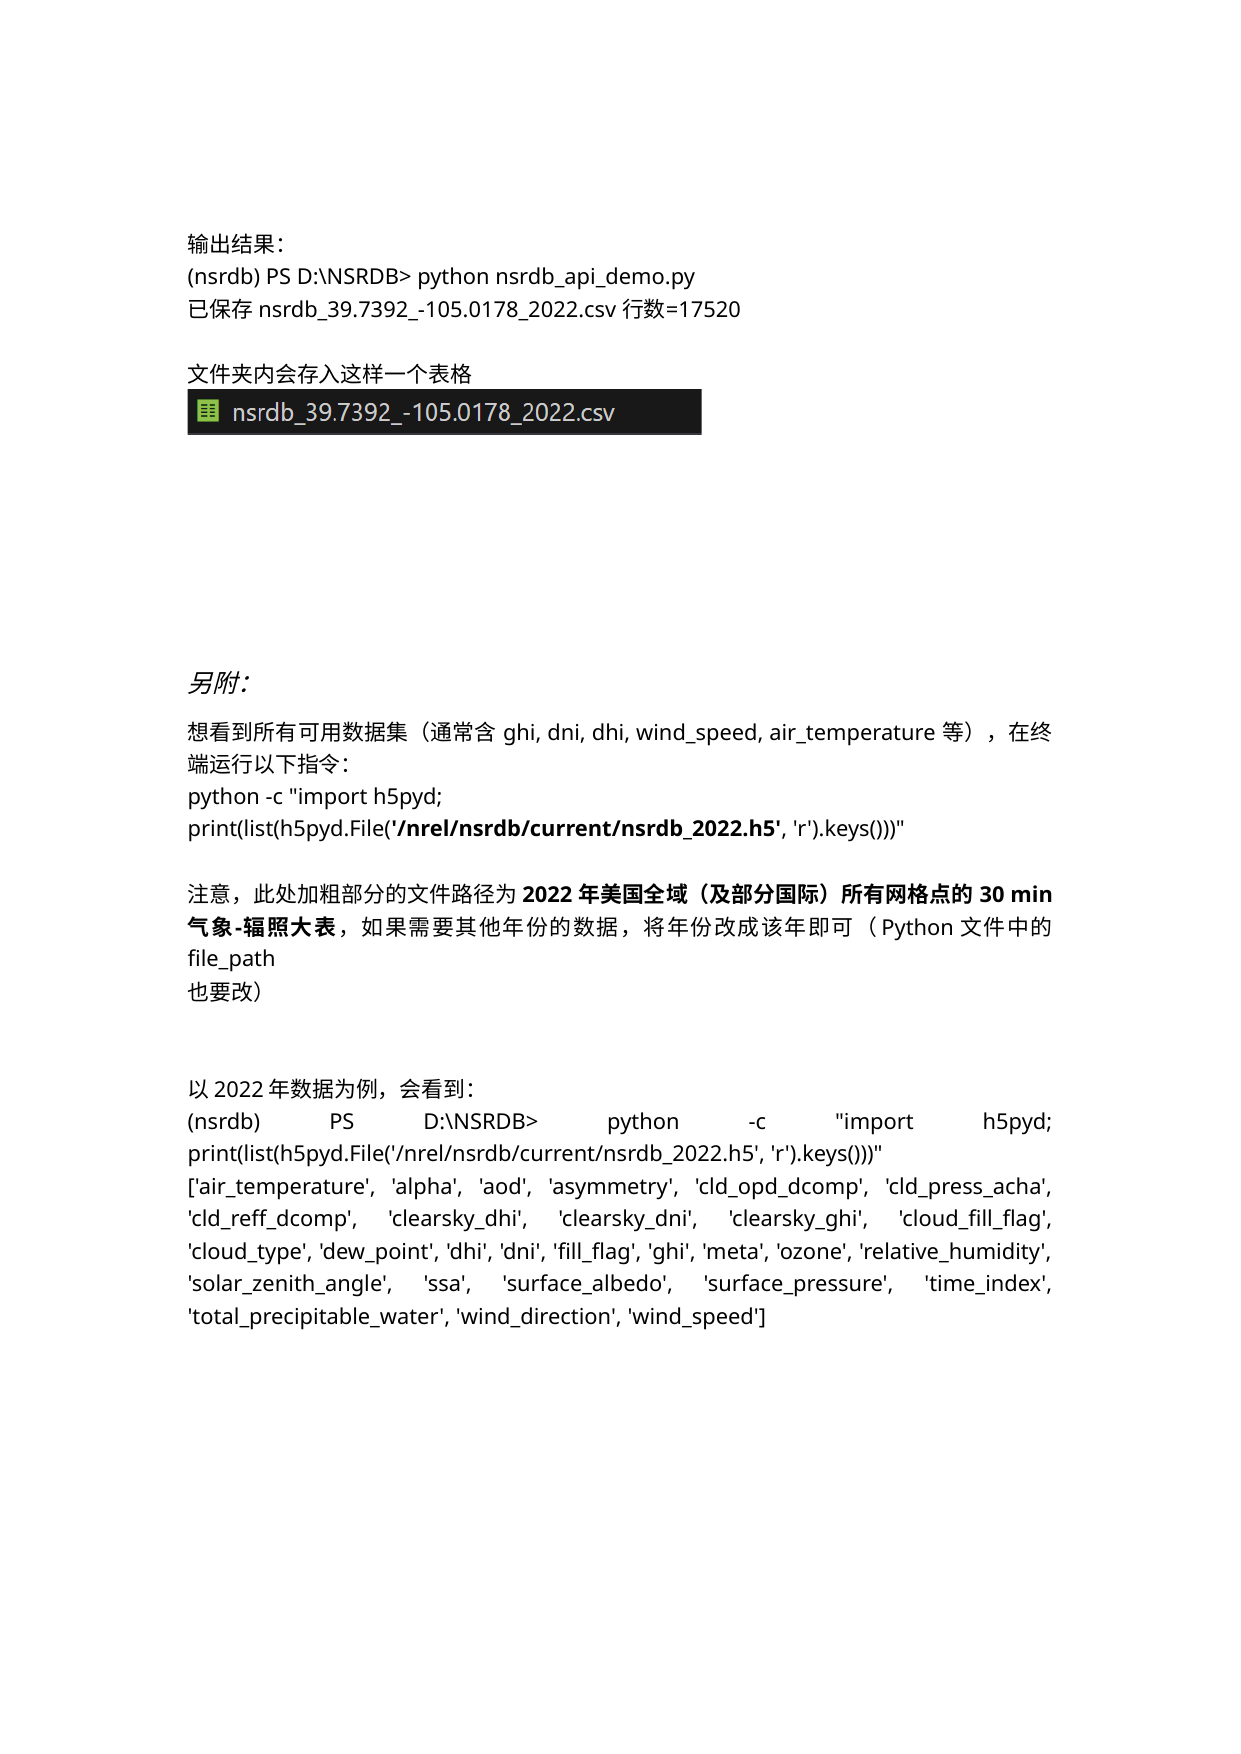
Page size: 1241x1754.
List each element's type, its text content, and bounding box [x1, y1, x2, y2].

text 也要改） [187, 974, 1053, 1007]
text 注意，此处加粗部分的文件路径为2022 年美国全域（及部分国际）所有网格点的 30 min 气象-辐照大表，如果需要其他年份的数据，将年份改成该年即可（Python文件中的file_path [187, 877, 1053, 974]
text (nsrdb) PS D:\NSRDB> python -c "import h5pyd; print(list(h5pyd.File('/nrel/nsrdb/current/nsrdb_2022.h5', 'r').keys()))" [187, 1104, 1053, 1169]
text print(list(h5pyd.File('/nrel/nsrdb/current/nsrdb_2022.h5', 'r').keys()))" [187, 812, 1053, 844]
text (nsrdb) PS D:\NSRDB> python nsrdb_api_demo.py [187, 259, 1053, 292]
picture [187, 389, 702, 435]
text python -c "import h5pyd; [187, 779, 1053, 812]
text ['air_temperature', 'alpha', 'aod', 'asymmetry', 'cld_opd_dcomp', 'cld_press_acha', 'cld_reff_dcomp', 'clearsky_dhi', 'clearsky_dni', 'clearsky_ghi', 'cloud_fill_flag', 'cloud_type', 'dew_point', 'dhi', 'dni', 'fill_flag', 'ghi', 'meta', 'ozone', 'relative_humidity', 'solar_zenith_angle', 'ssa', 'surface_albedo', 'surface_pressure', 'time_index', 'total_precipitable_water', 'wind_direction', 'wind_speed'] [187, 1169, 1053, 1332]
text 另附： [187, 649, 1053, 714]
text 想看到所有可用数据集（通常含 ghi, dni, dhi, wind_speed, air_temperature 等），在终端运行以下指令： [187, 714, 1053, 779]
text 已保存 nsrdb_39.7392_-105.0178_2022.csv 行数=17520 [187, 292, 1053, 324]
text 以2022年数据为例，会看到： [187, 1072, 1053, 1104]
text 文件夹内会存入这样一个表格 [187, 357, 1053, 389]
text 输出结果： [187, 227, 1053, 259]
